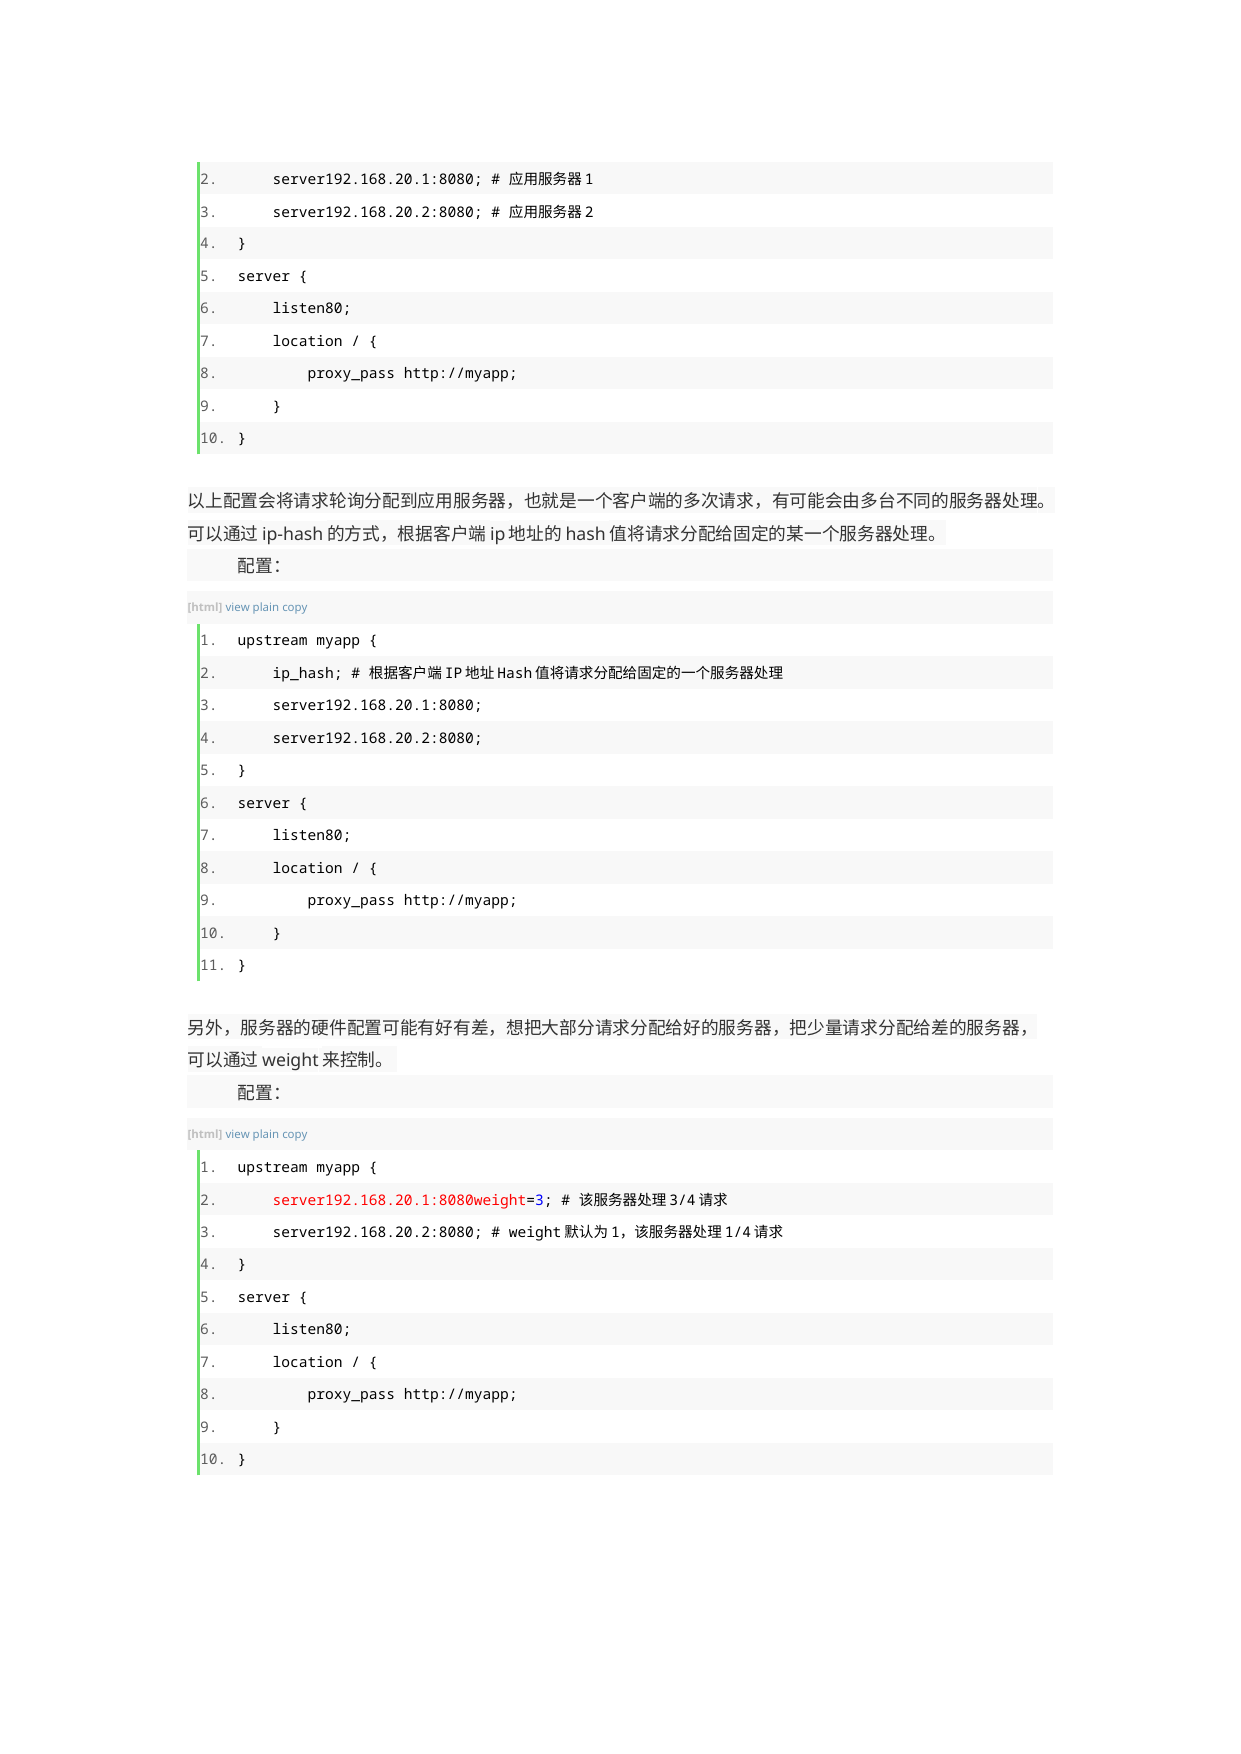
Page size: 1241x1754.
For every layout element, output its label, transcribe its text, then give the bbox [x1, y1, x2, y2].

list proxy_pass http://myapp; [200, 357, 1053, 389]
list server { [200, 259, 1053, 292]
list listen80; [200, 819, 1053, 851]
list server { [200, 1280, 1053, 1313]
list server192.168.20.2:8080; [200, 721, 1053, 754]
text 配置： [187, 1075, 1053, 1108]
list upstream myapp { [200, 1150, 1053, 1183]
list } [200, 227, 1053, 259]
list } [200, 1410, 1053, 1443]
list } [200, 1248, 1053, 1280]
list listen80; [200, 1313, 1053, 1345]
list server192.168.20.2:8080; # weight默认为1，该服务器处理1/4请求 [200, 1215, 1053, 1248]
list } [200, 754, 1053, 786]
list } [200, 389, 1053, 422]
list server { [200, 786, 1053, 819]
list server192.168.20.1:8080; [200, 689, 1053, 721]
list proxy_pass http://myapp; [200, 884, 1053, 916]
list } [200, 916, 1053, 949]
list } [200, 1443, 1053, 1475]
text [html] view plain copy [187, 591, 1053, 624]
list proxy_pass http://myapp; [200, 1378, 1053, 1410]
text 配置： [187, 549, 1053, 581]
list server192.168.20.1:8080weight=3; # 该服务器处理3/4请求 [200, 1183, 1053, 1215]
list ip_hash; # 根据客户端IP地址Hash值将请求分配给固定的一个服务器处理 [200, 656, 1053, 689]
list listen80; [200, 292, 1053, 324]
list location / { [200, 1345, 1053, 1378]
list server192.168.20.2:8080; # 应用服务器2 [200, 194, 1053, 227]
list upstream myapp { [200, 624, 1053, 656]
list } [200, 949, 1053, 981]
list location / { [200, 324, 1053, 357]
list } [200, 422, 1053, 454]
list location / { [200, 851, 1053, 884]
text 另外，服务器的硬件配置可能有好有差，想把大部分请求分配给好的服务器，把少量请求分配给差的服务器，可以通过weight来控制。 [187, 1010, 1053, 1075]
text [html] view plain copy [187, 1118, 1053, 1150]
list server192.168.20.1:8080; # 应用服务器1 [200, 162, 1053, 194]
text 以上配置会将请求轮询分配到应用服务器，也就是一个客户端的多次请求，有可能会由多台不同的服务器处理。可以通过ip-hash的方式，根据客户端ip地址的hash值将请求分配给固定的某一个服务器处理。 [187, 484, 1053, 549]
